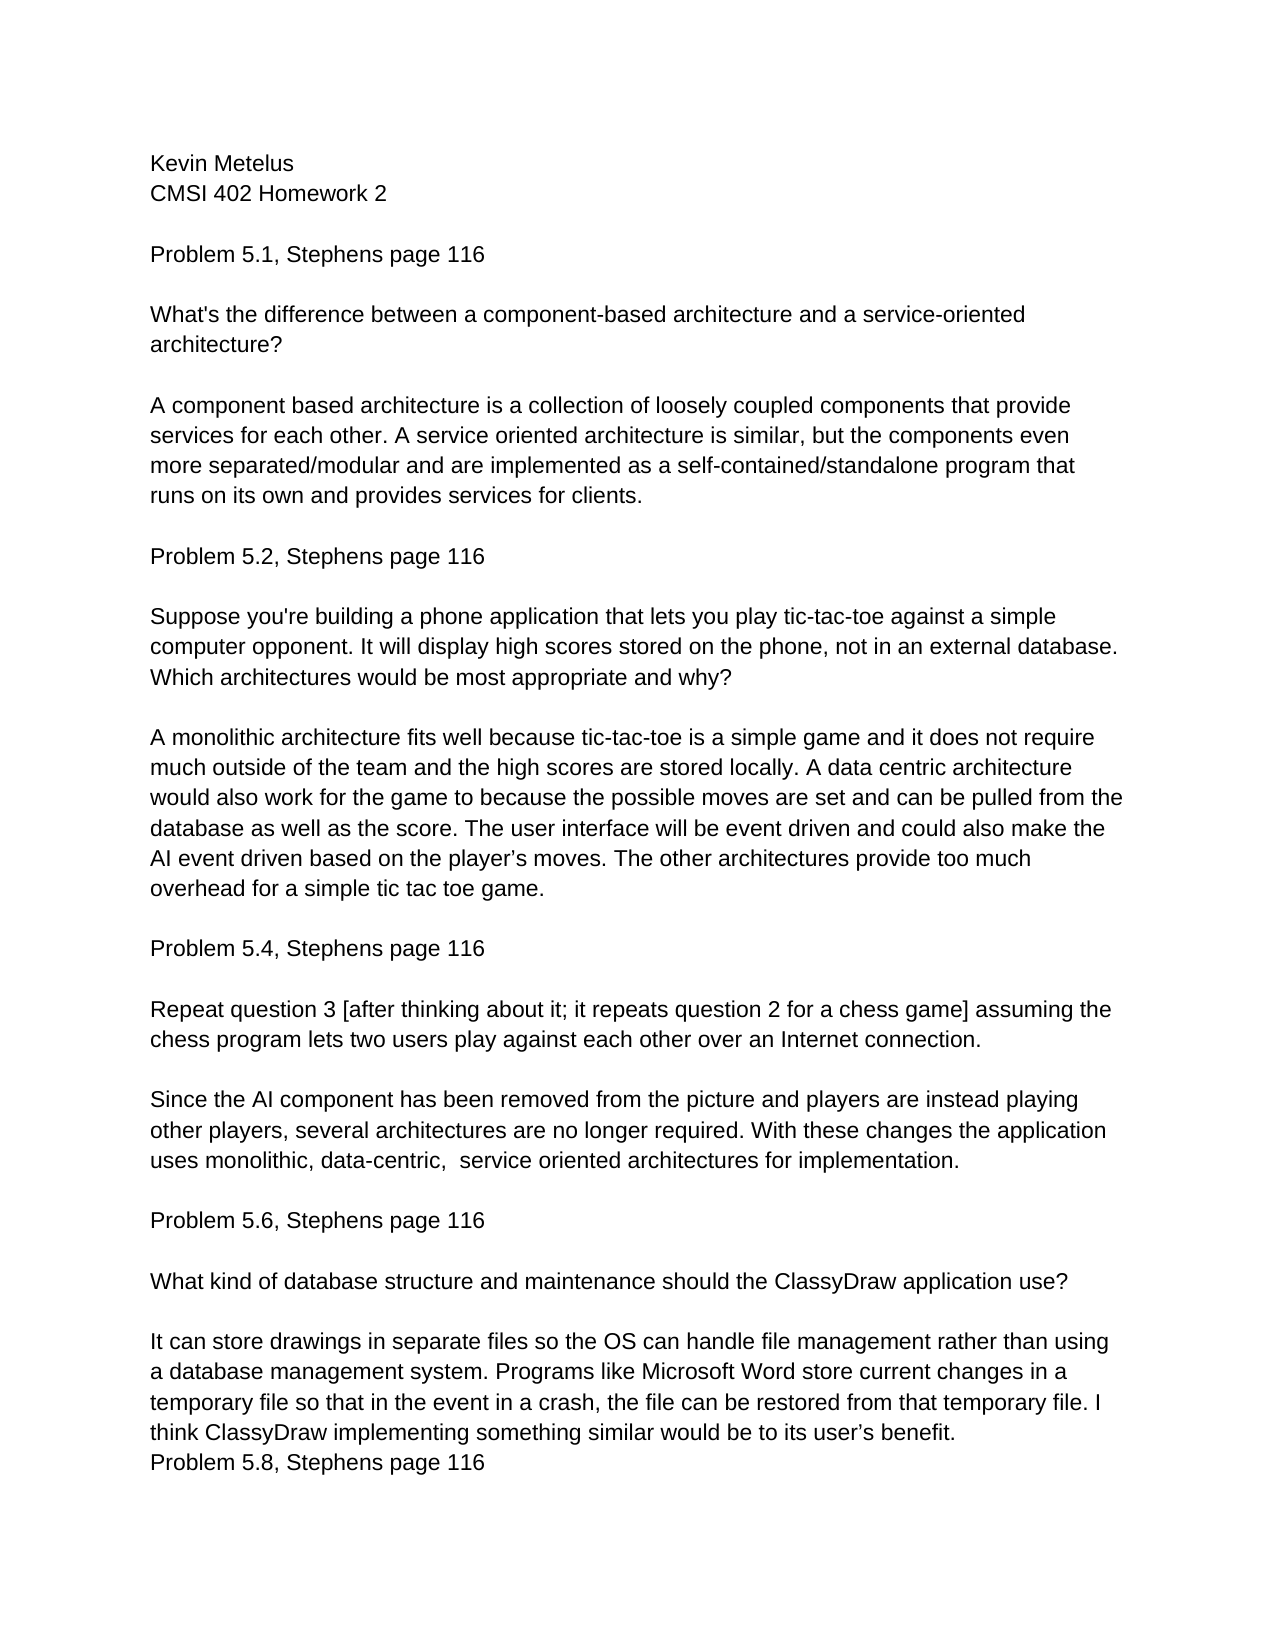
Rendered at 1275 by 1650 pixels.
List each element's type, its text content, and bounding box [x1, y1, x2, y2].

text A monolithic architecture fits well because tic-tac-toe is a simple game and it does not require much outside of the team and the high scores are stored locally. A data centric architecture would also work for the game to because the possible moves are set and can be pulled from the database as well as the score. The user interface will be event driven and could also make the AI event driven based on the player’s moves. The other architectures provide too much overhead for a simple tic tac toe game. [150, 724, 1125, 901]
text Problem 5.1, Stephens page 116 What's the difference between a component-based architecture and a service-oriented architecture? [150, 241, 1125, 358]
text Problem 5.2, Stephens page 116 Suppose you're building a phone application that lets you play tic-tac-toe against a simple computer opponent. It will display high scores stored on the phone, not in an external database. Which architectures would be most appropriate and why? [150, 543, 1125, 690]
text What kind of database structure and maintenance should the ClassyDraw application use? [150, 1268, 1125, 1294]
text Since the AI component has been removed from the picture and players are instead playing other players, several architectures are no longer required. With these changes the application uses monolithic, data-centric, service oriented architectures for implementation. [150, 1086, 1125, 1173]
text Problem 5.4, Stephens page 116 Repeat question 3 [after thinking about it; it repeats question 2 for a chess game] assuming the chess program lets two users play against each other over an Internet connection. [150, 935, 1125, 1052]
text Kevin Metelus [150, 150, 1125, 176]
text Problem 5.6, Stephens page 116 [150, 1207, 1125, 1234]
text A component based architecture is a collection of loosely coupled components that provide services for each other. A service oriented architecture is similar, but the components even more separated/modular and are implemented as a self-contained/standalone program that runs on its own and provides services for clients. [150, 392, 1125, 509]
text It can store drawings in separate files so the OS can handle file management rather than using a database management system. Programs like Microsoft Word store current changes in a temporary file so that in the event in a crash, the file can be restored from that temporary file. I think ClassyDraw implementing something similar would be to its user’s benefit. [150, 1328, 1125, 1445]
text Problem 5.8, Stephens page 116 [150, 1449, 1125, 1475]
text CMSI 402 Homework 2 [150, 180, 1125, 207]
